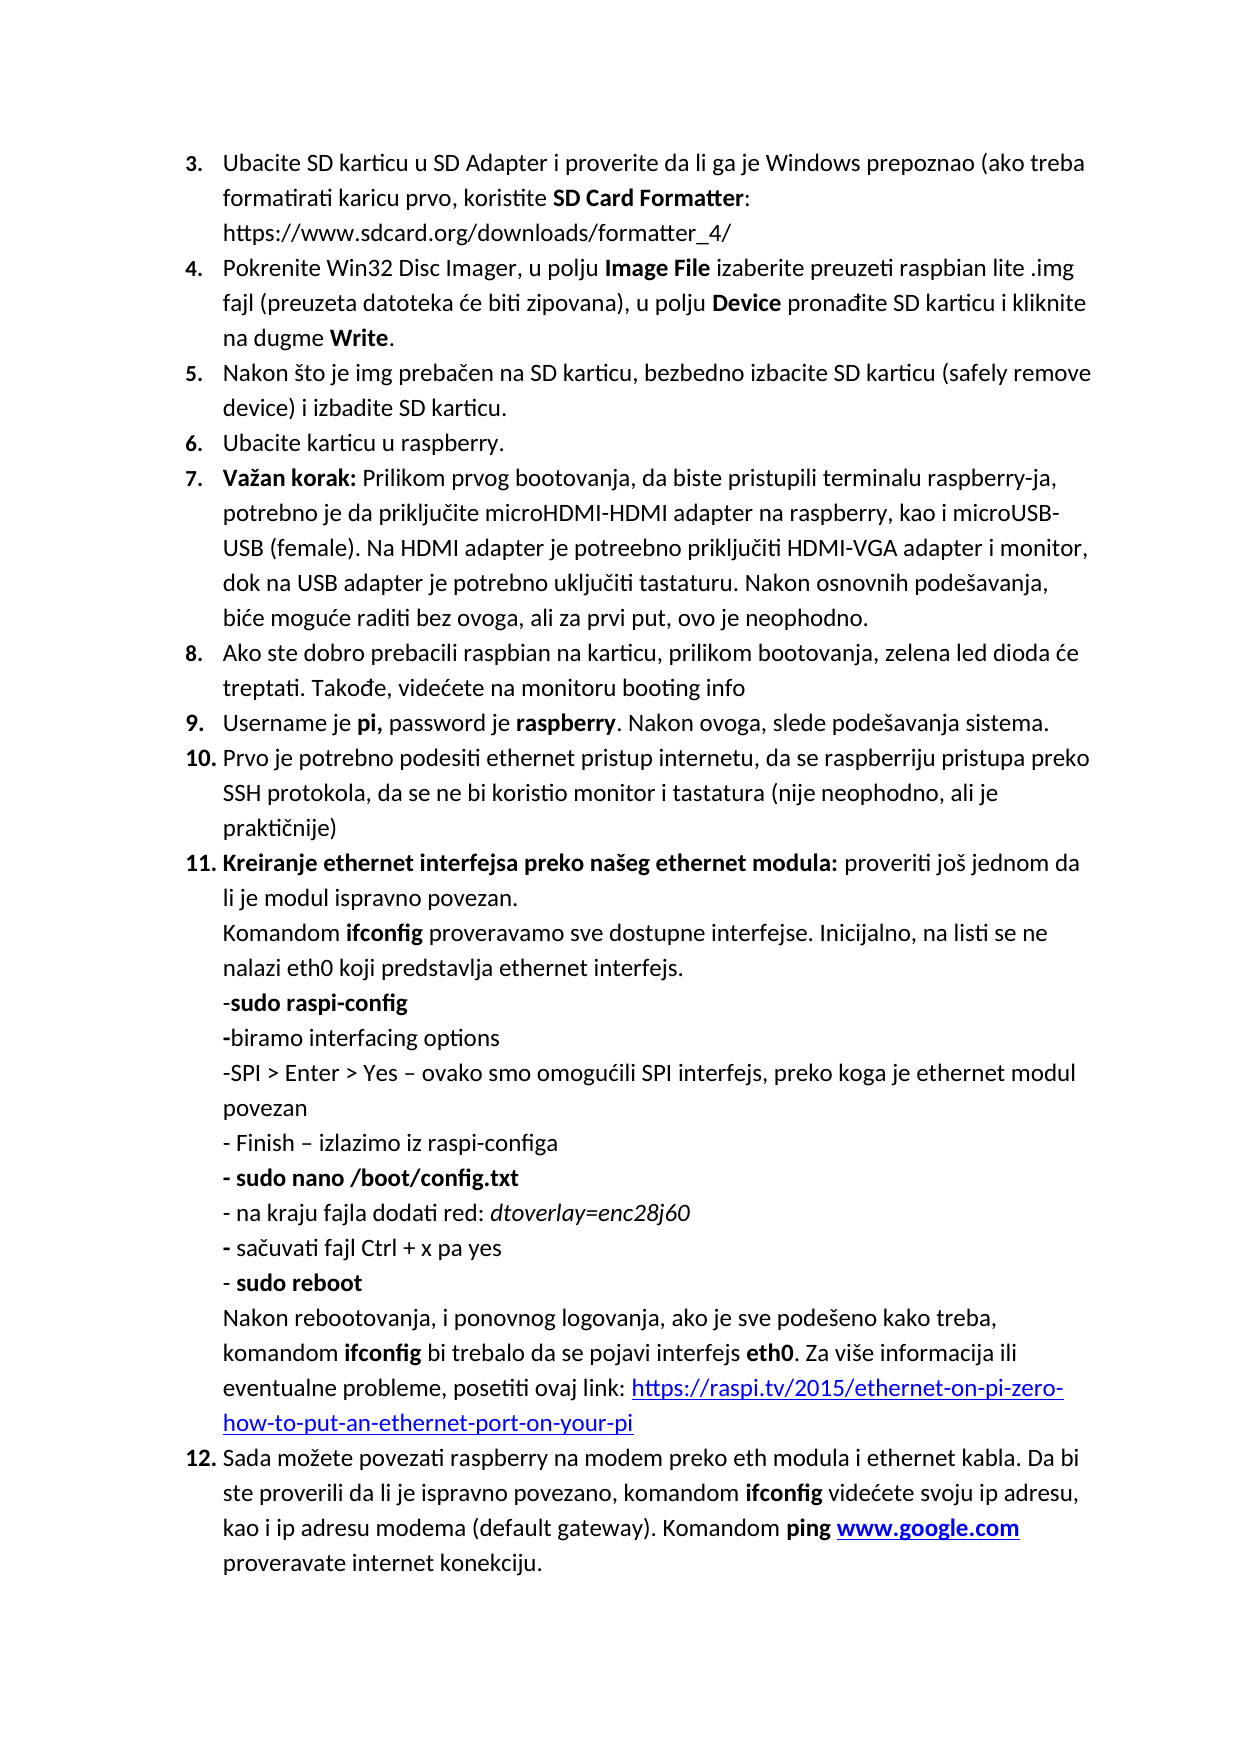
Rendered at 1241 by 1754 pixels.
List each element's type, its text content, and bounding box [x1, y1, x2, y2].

list Prvo je potrebno podesiti ethernet pristup internetu, da se raspberriju pristupa preko SSH protokola, da se ne bi koristio monitor i tastatura (nije neophodno, ali je praktičnije) [185, 743, 1093, 843]
list Username je pi, password je raspberry. Nakon ovoga, slede podešavanja sistema. [185, 708, 1093, 738]
list Važan korak: Prilikom prvog bootovanja, da biste pristupili terminalu raspberry-ja, potrebno je da priključite microHDMI-HDMI adapter na raspberry, kao i microUSB-USB (female). Na HDMI adapter je potreebno priključiti HDMI-VGA adapter i monitor, dok na USB adapter je potrebno uključiti tastaturu. Nakon osnovnih podešavanja, biće moguće raditi bez ovoga, ali za prvi put, ovo je neophodno. [185, 463, 1093, 633]
list Ako ste dobro prebacili raspbian na karticu, prilikom bootovanja, zelena led dioda će treptati. Takođe, videćete na monitoru booting info [185, 638, 1093, 703]
list Nakon što je img prebačen na SD karticu, bezbedno izbacite SD karticu (safely remove device) i izbadite SD karticu. [185, 358, 1093, 423]
list Ubacite karticu u raspberry. [185, 428, 1093, 458]
list Ubacite SD karticu u SD Adapter i proverite da li ga je Windows prepoznao (ako treba formatirati karicu prvo, koristite SD Card Formatter: https://www.sdcard.org/downloads/formatter_4/ [185, 148, 1093, 248]
list Sada možete povezati raspberry na modem preko eth modula i ethernet kabla. Da bi ste proverili da li je ispravno povezano, komandom ifconfig videćete svoju ip adresu, kao i ip adresu modema (default gateway). Komandom ping www.google.com proveravate internet konekciju. [185, 1443, 1093, 1578]
list Kreiranje ethernet interfejsa preko našeg ethernet modula: proveriti još jednom da li je modul ispravno povezan. Komandom ifconfig proveravamo sve dostupne interfejse. Inicijalno, na listi se ne nalazi eth0 koji predstavlja ethernet interfejs. -sudo raspi-config -biramo interfacing options -SPI > Enter > Yes – ovako smo omogućili SPI interfejs, preko koga je ethernet modul povezan - Finish – izlazimo iz raspi-configa - sudo nano /boot/config.txt - na kraju fajla dodati red: dtoverlay=enc28j60 - sačuvati fajl Ctrl + x pa yes - sudo reboot Nakon rebootovanja, i ponovnog logovanja, ako je sve podešeno kako treba, komandom ifconfig bi trebalo da se pojavi interfejs eth0. Za više informacija ili eventualne probleme, posetiti ovaj link: https://raspi.tv/2015/ethernet-on-pi-zero-how-to-put-an-ethernet-port-on-your-pi [185, 848, 1093, 1438]
list Pokrenite Win32 Disc Imager, u polju Image File izaberite preuzeti raspbian lite .img fajl (preuzeta datoteka će biti zipovana), u polju Device pronađite SD karticu i kliknite na dugme Write. [185, 253, 1093, 353]
